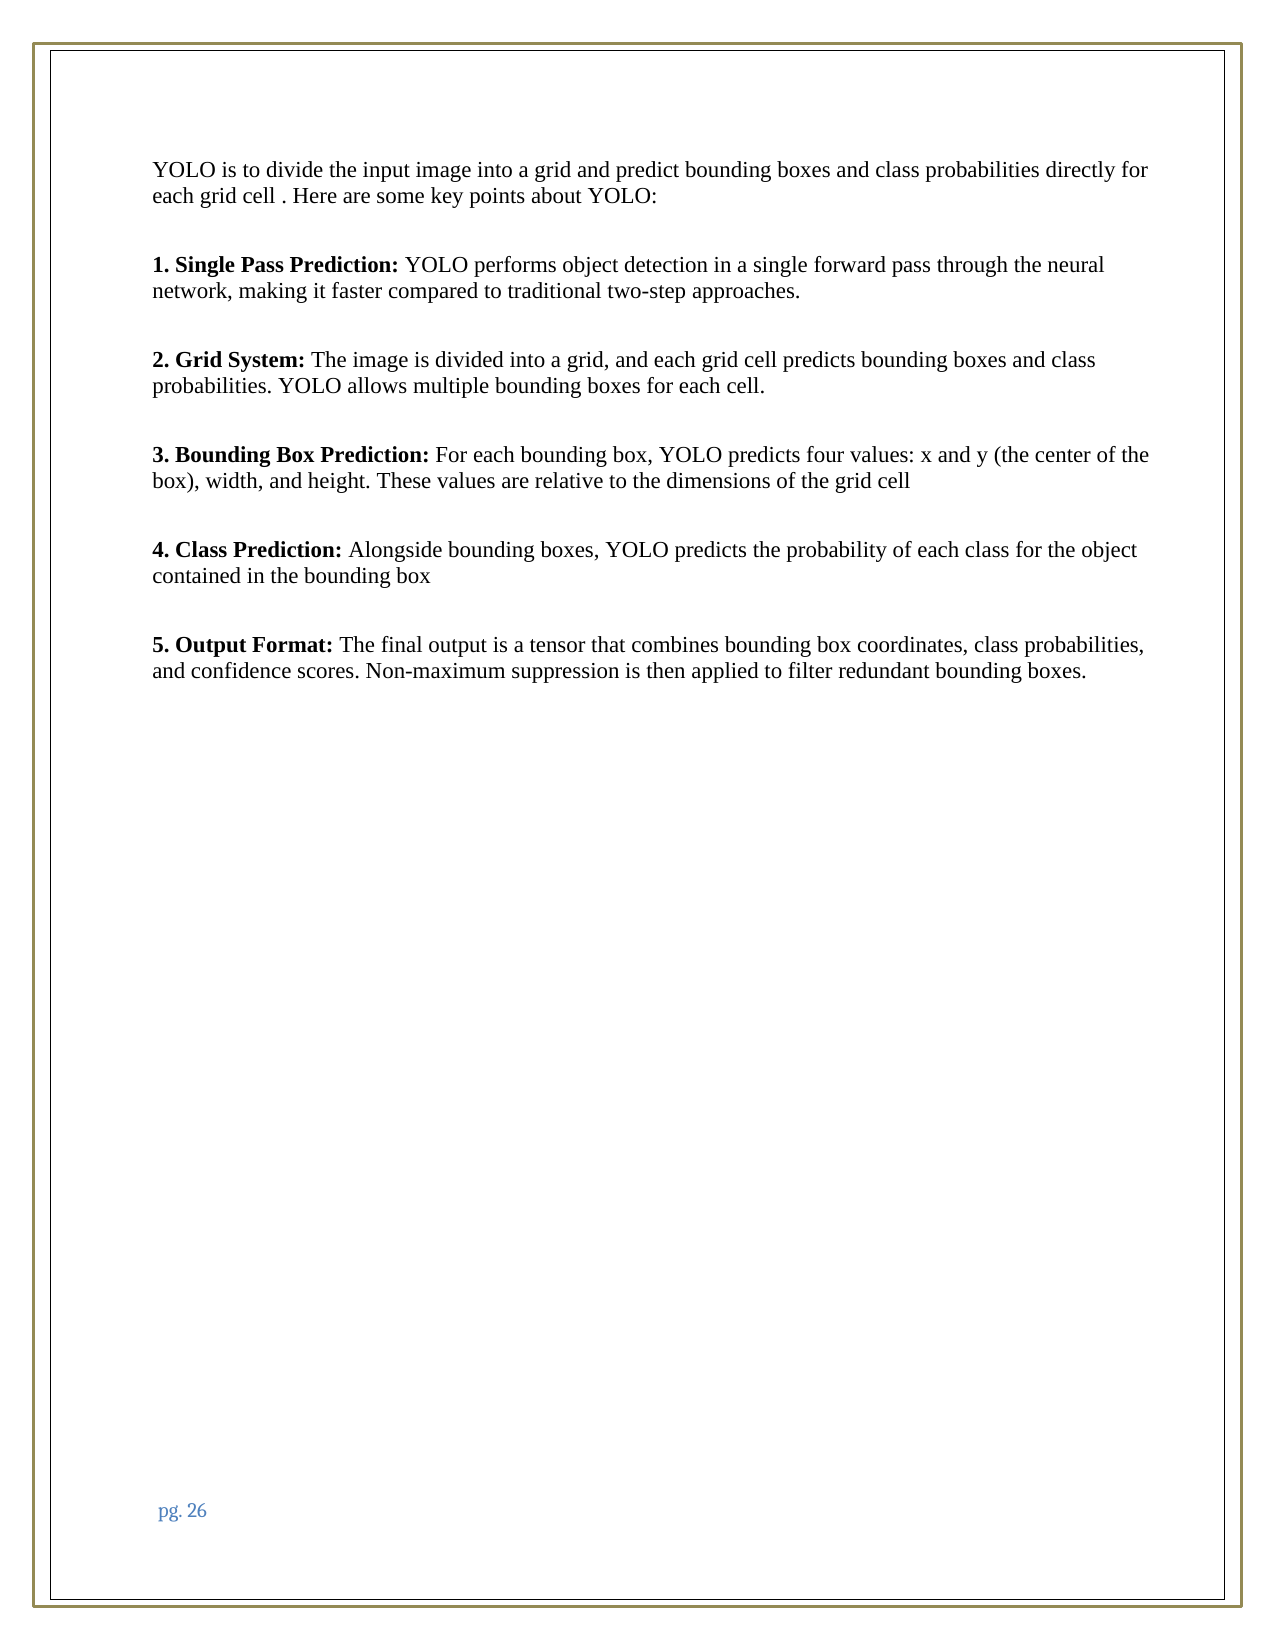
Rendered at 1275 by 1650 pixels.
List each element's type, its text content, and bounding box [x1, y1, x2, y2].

subtitle 3. Bounding Box Prediction: For each bounding box, YOLO predicts four values: x and y (the center of the box), width, and height. These values are relative to the dimensions of the grid cell [152, 441, 1161, 494]
subtitle 1. Single Pass Prediction: YOLO performs object detection in a single forward pass through the neural network, making it faster compared to traditional two-step approaches. [152, 251, 1161, 304]
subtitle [152, 156, 1161, 209]
subtitle 2. Grid System: The image is divided into a grid, and each grid cell predicts bounding boxes and class probabilities. YOLO allows multiple bounding boxes for each cell. [152, 346, 1161, 399]
subtitle 4. Class Prediction: Alongside bounding boxes, YOLO predicts the probability of each class for the object contained in the bounding box [152, 536, 1161, 588]
subtitle 5. Output Format: The final output is a tensor that combines bounding box coordinates, class probabilities, and confidence scores. Non-maximum suppression is then applied to filter redundant bounding boxes. [152, 631, 1161, 683]
